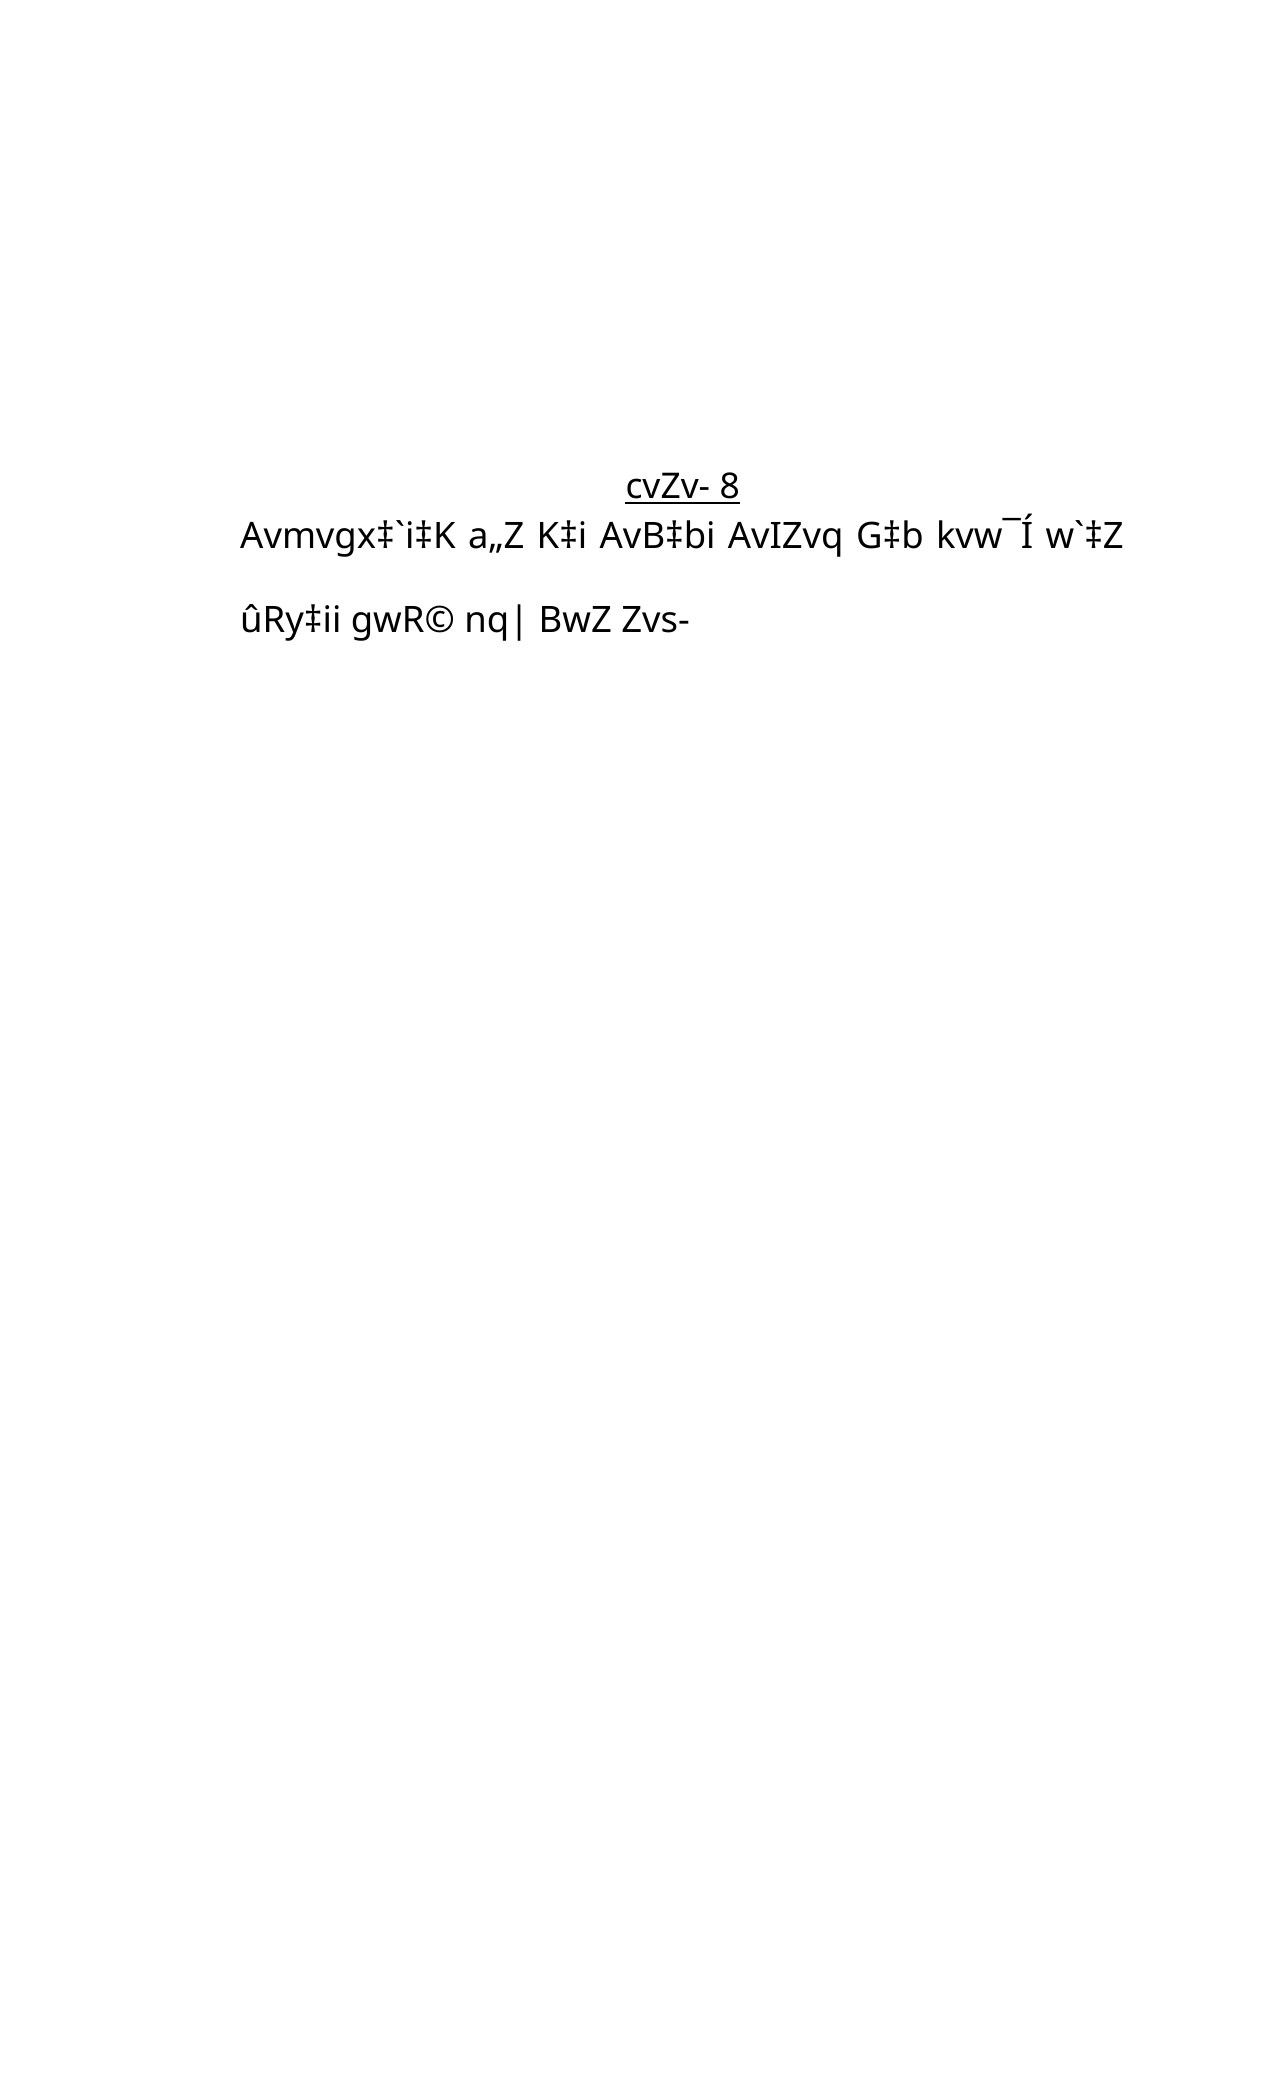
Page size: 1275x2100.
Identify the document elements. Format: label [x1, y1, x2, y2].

text [240, 509, 1125, 643]
